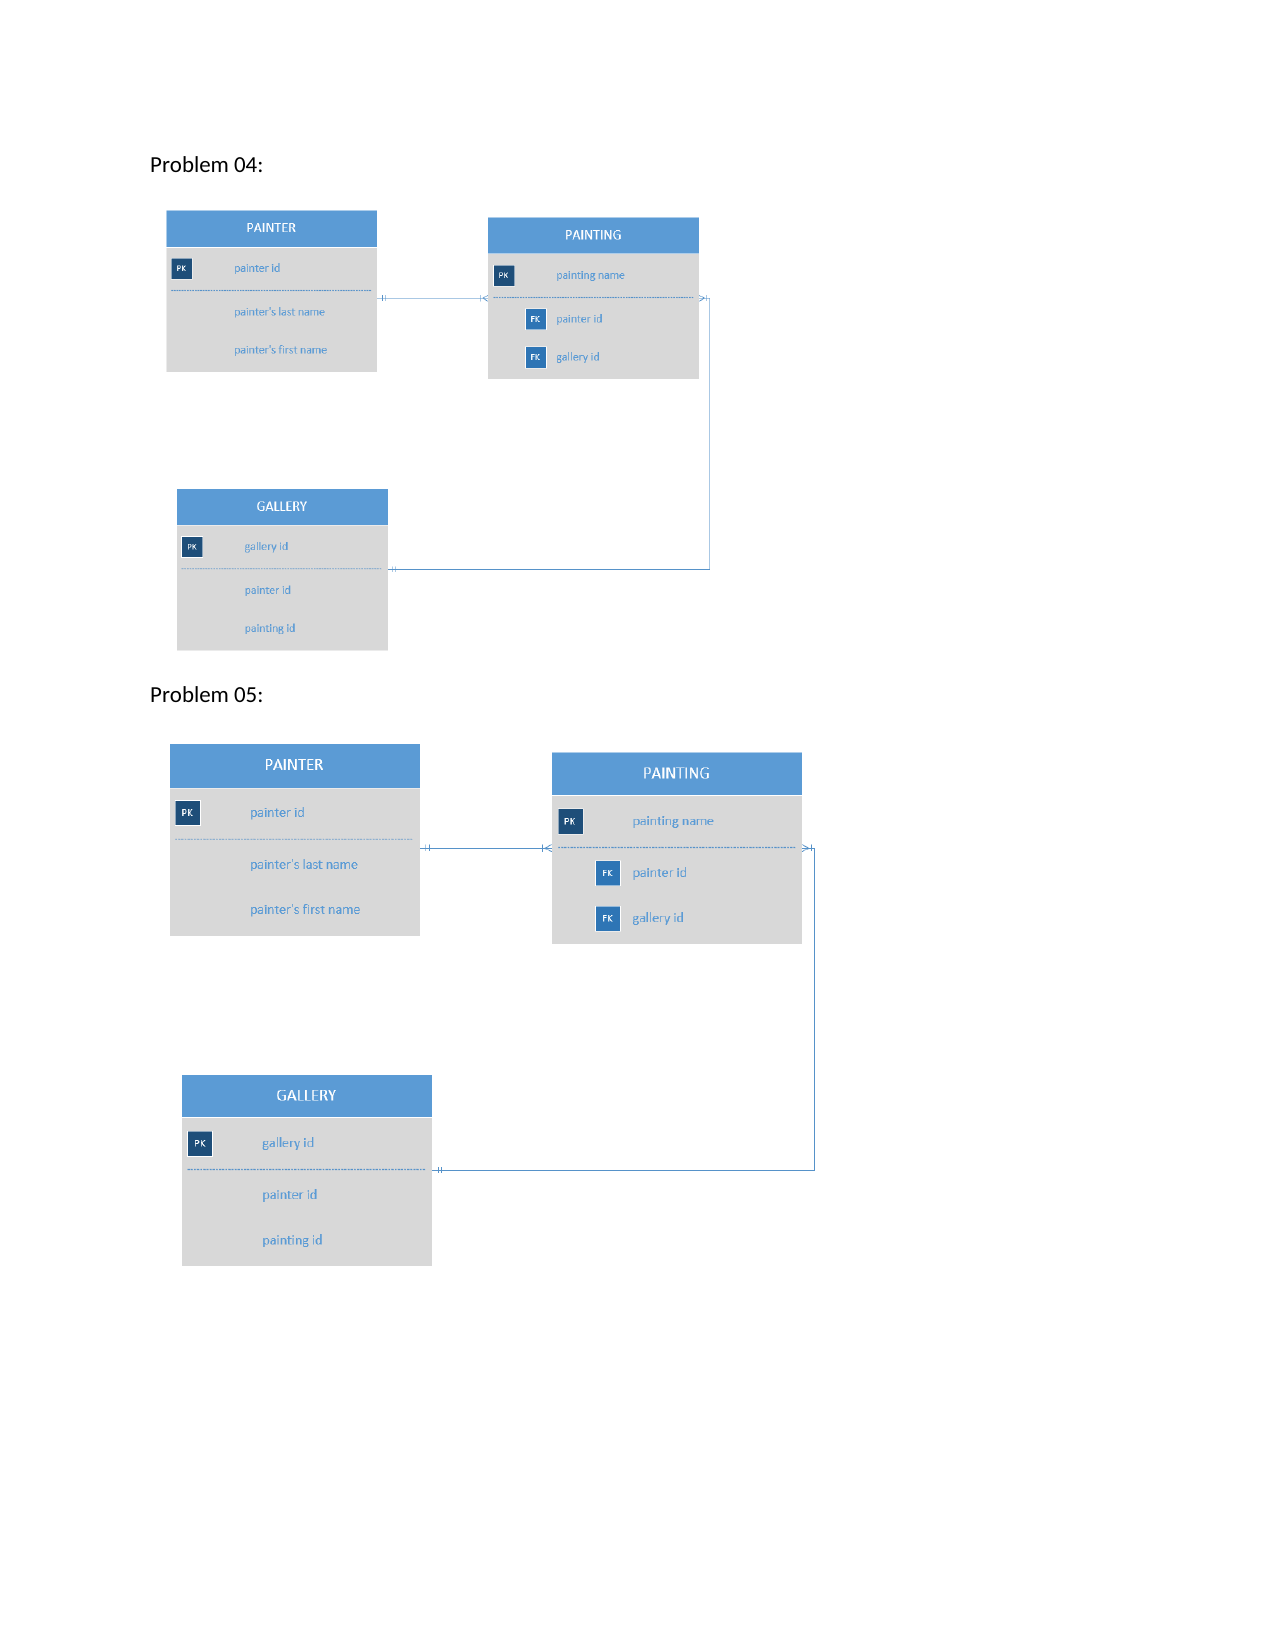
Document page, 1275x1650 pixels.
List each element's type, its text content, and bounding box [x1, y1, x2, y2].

text Problem 04: [150, 150, 1125, 178]
picture [150, 727, 834, 1280]
picture [150, 196, 725, 662]
text Problem 05: [150, 680, 1125, 708]
